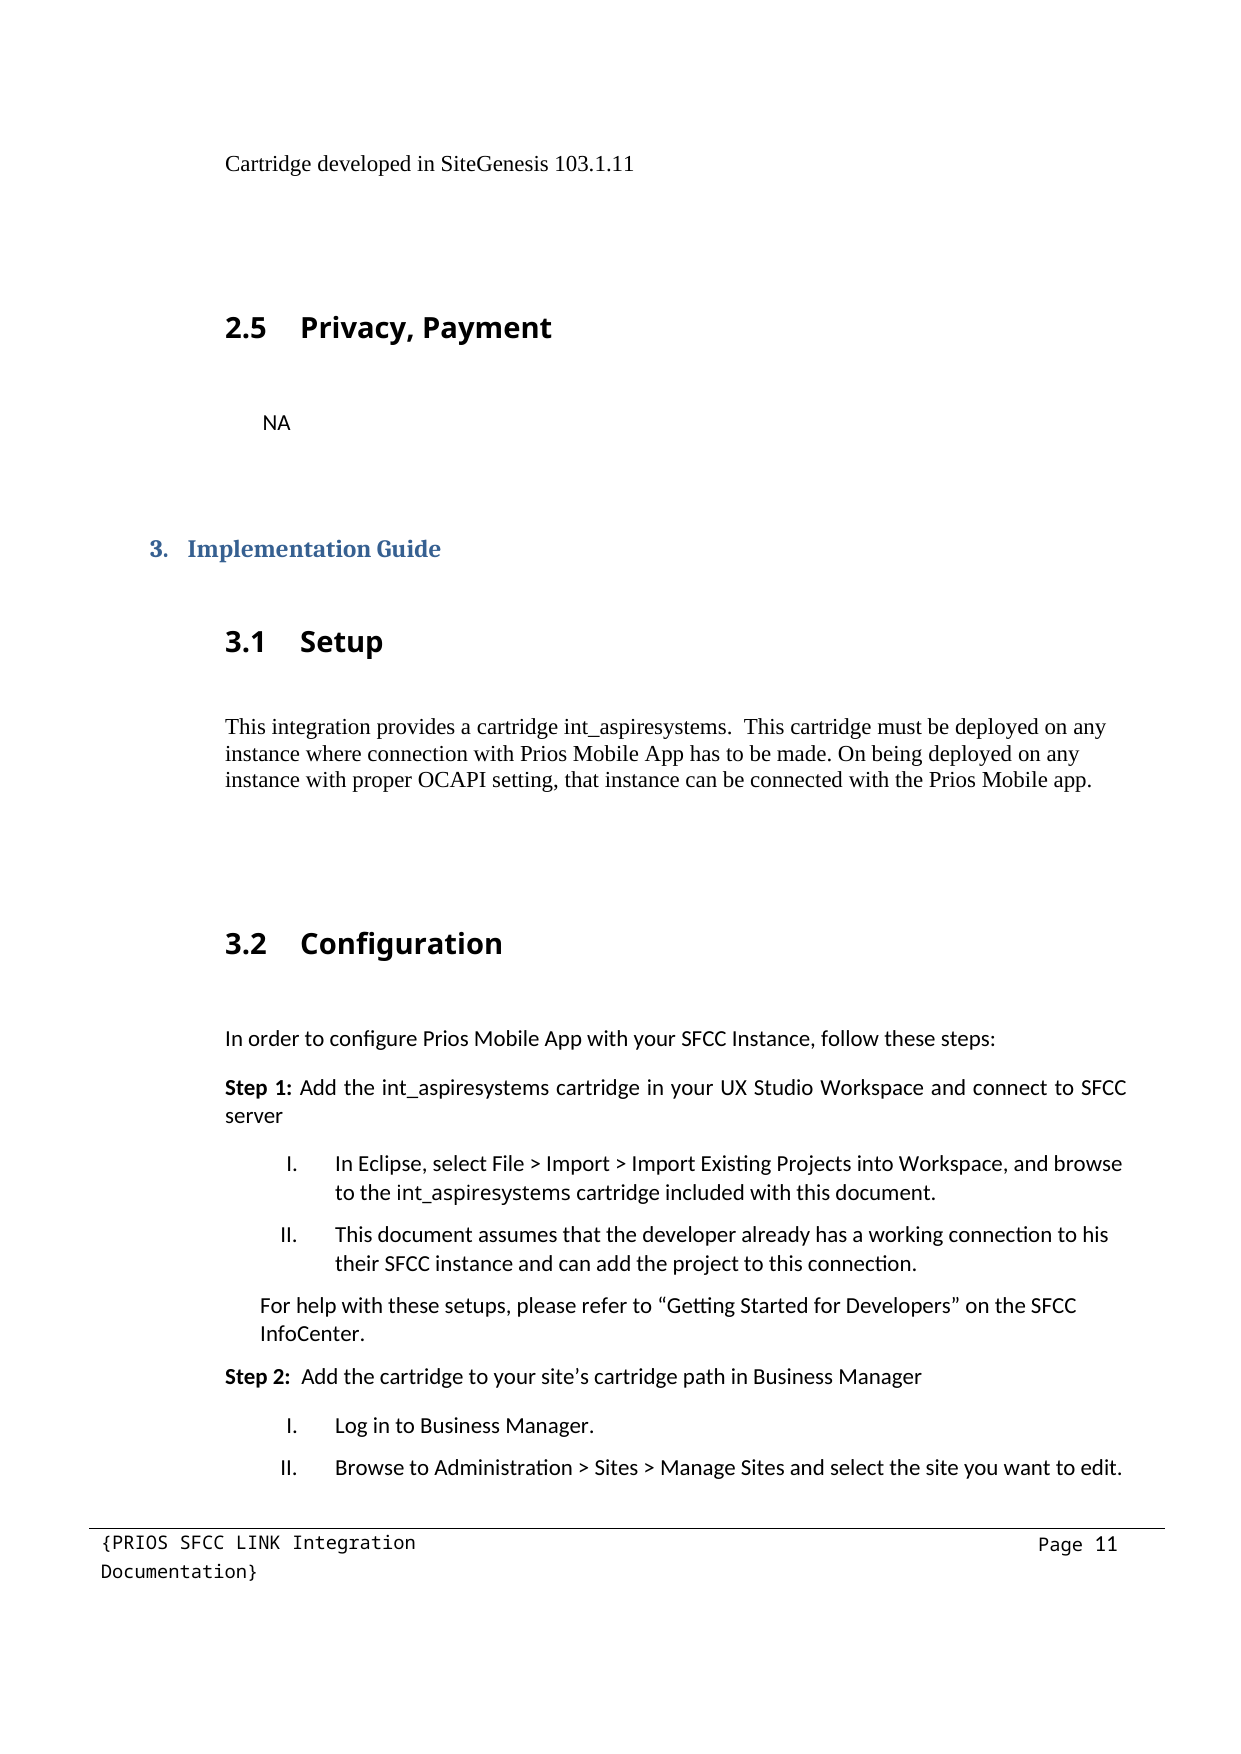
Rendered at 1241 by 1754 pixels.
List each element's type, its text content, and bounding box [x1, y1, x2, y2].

text In order to configure Prios Mobile App with your SFCC Instance, follow these steps: [225, 1024, 1128, 1052]
list This document assumes that the developer already has a working connection to his their SFCC instance and can add the project to this connection. [297, 1221, 1128, 1277]
text NA [201, 408, 1128, 436]
text Step 2: Add the cartridge to your site’s cartridge path in Business Manager [225, 1362, 1128, 1390]
text For help with these setups, please refer to “Getting Started for Developers” on the SFCC InfoCenter. [260, 1291, 1128, 1347]
list In Eclipse, select File > Import > Import Existing Projects into Workspace, and browse to the int_aspiresystems cartridge included with this document. [297, 1149, 1128, 1206]
subtitle Configuration [225, 923, 1128, 963]
subtitle Implementation Guide [150, 535, 1128, 564]
list Browse to Administration > Sites > Manage Sites and select the site you want to edit. [297, 1453, 1128, 1481]
text Step 1: Add the int_aspiresystems cartridge in your UX Studio Workspace and connect to SFCC server [225, 1073, 1128, 1129]
subtitle Setup [225, 621, 1128, 661]
text This integration provides a cartridge int_aspiresystems. This cartridge must be deployed on any instance where connection with Prios Mobile App has to be made. On being deployed on any instance with proper OCAPI setting, that instance can be connected with the Prios Mobile app. [225, 713, 1128, 792]
text Cartridge developed in SiteGenesis 103.1.11 [225, 150, 1128, 176]
subtitle Privacy, Payment [225, 307, 1128, 347]
list Log in to Business Manager. [297, 1411, 1128, 1439]
